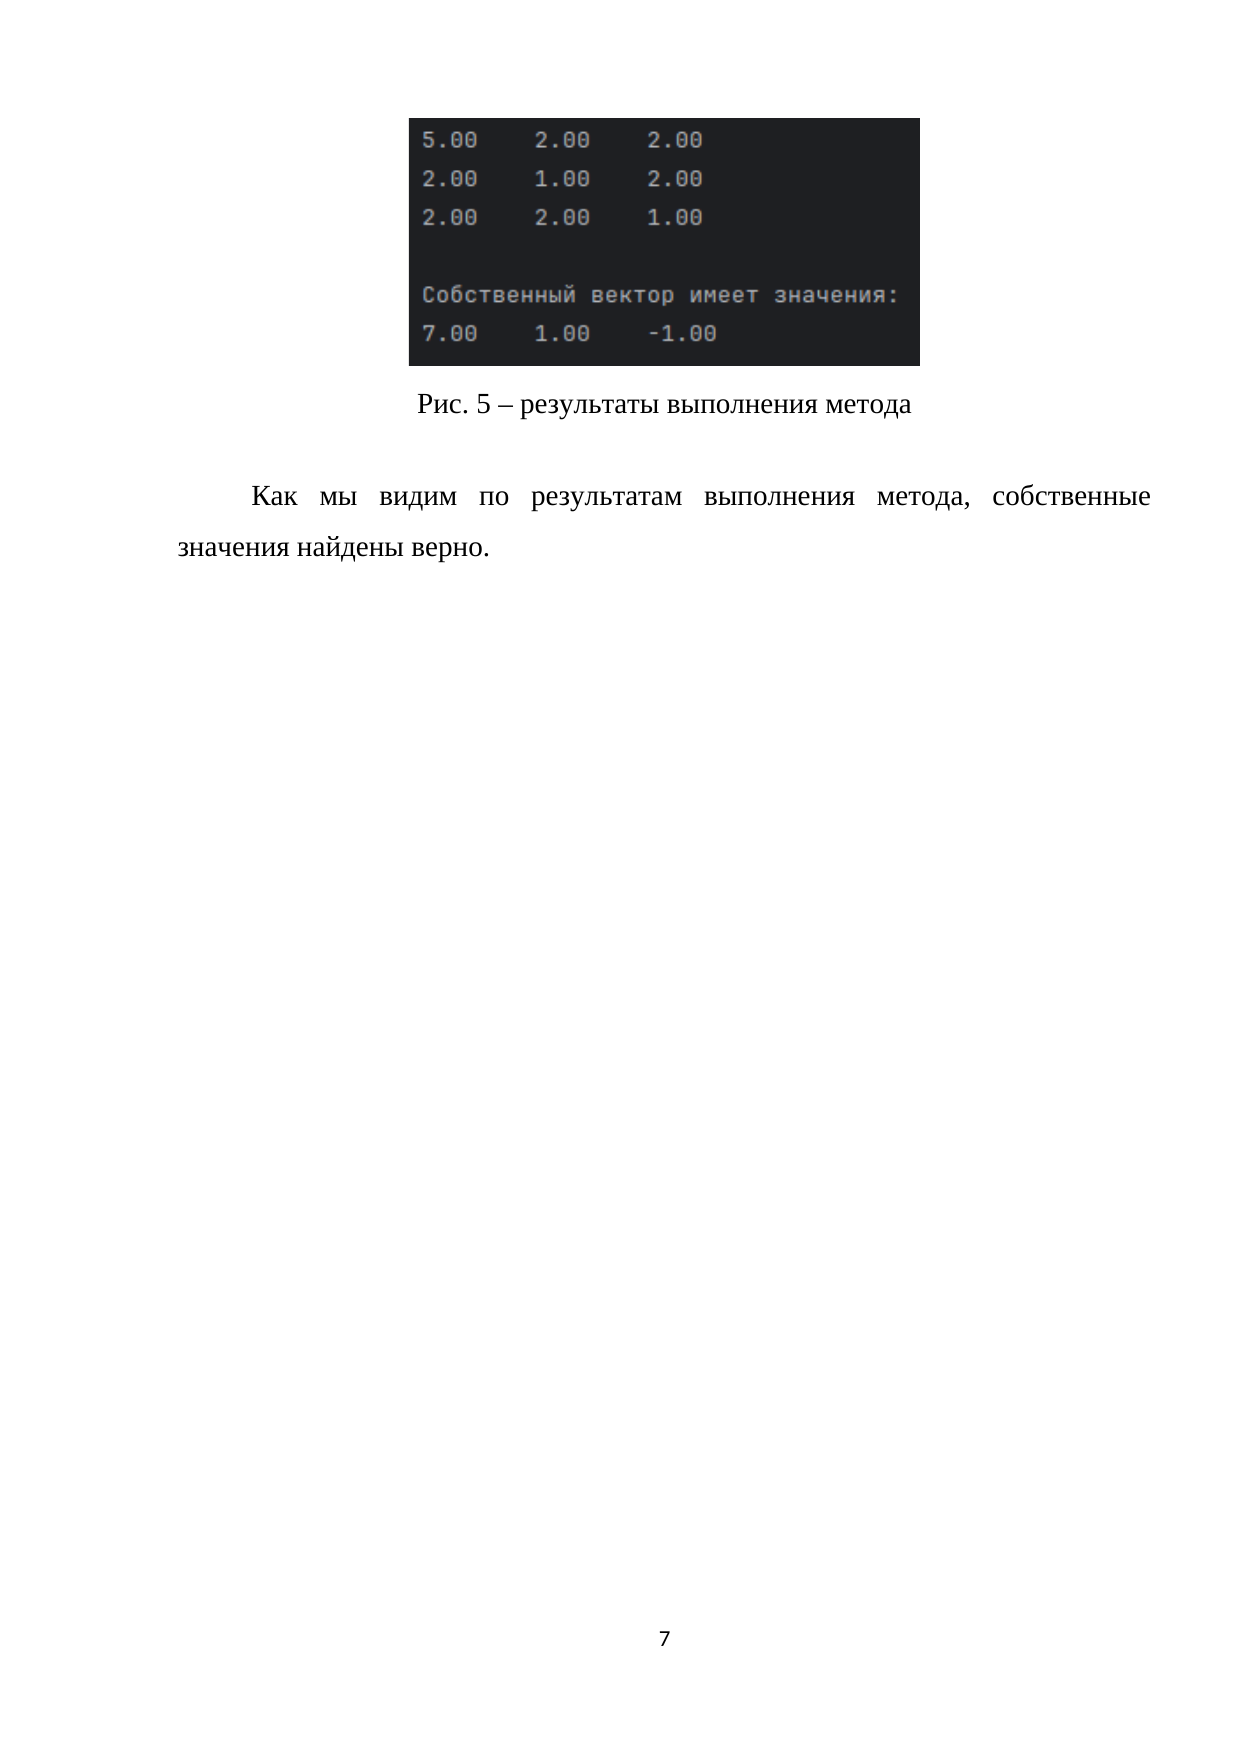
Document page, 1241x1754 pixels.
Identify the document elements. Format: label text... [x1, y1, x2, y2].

text Как мы видим по результатам выполнения метода, собственные значения найдены верно. [177, 478, 1152, 562]
picture [408, 118, 920, 366]
text Рис. 5 – результаты выполнения метода [177, 386, 1152, 419]
